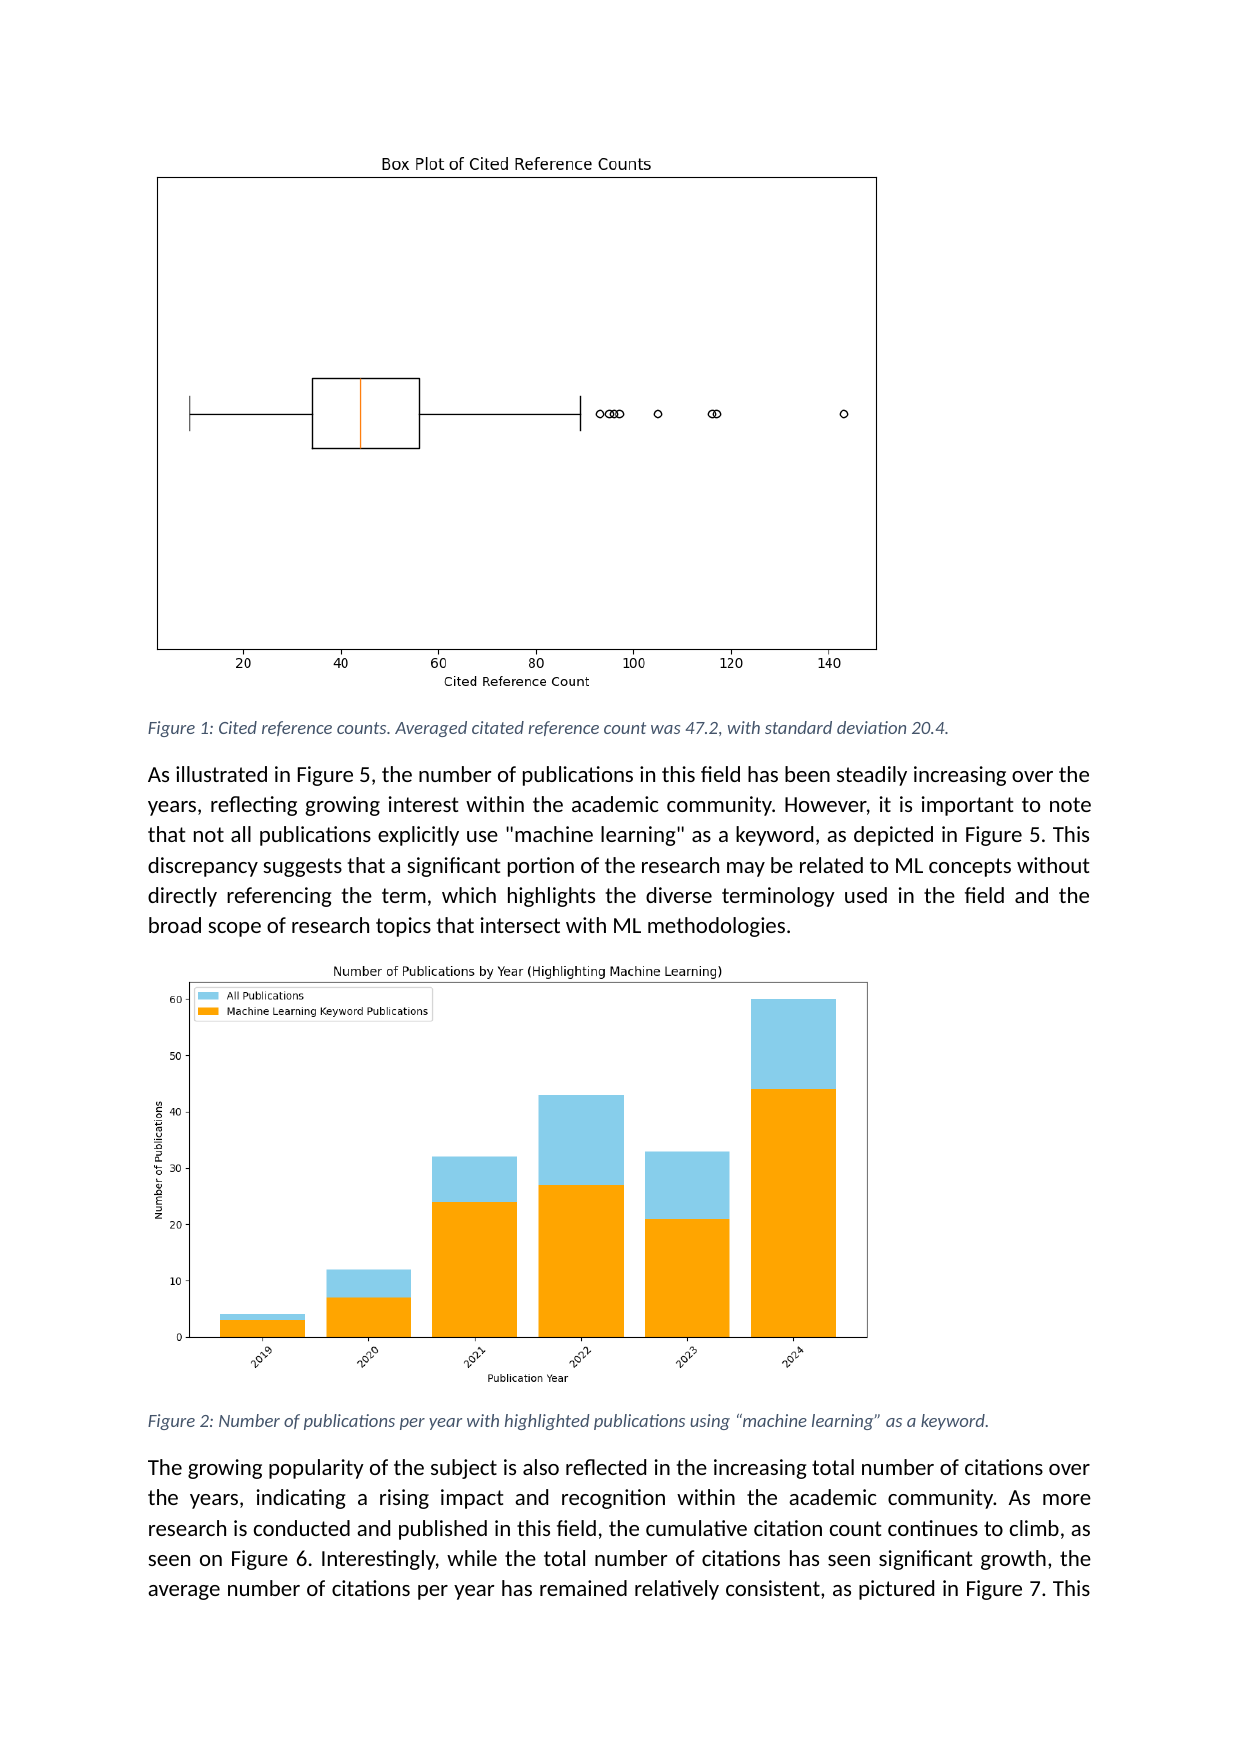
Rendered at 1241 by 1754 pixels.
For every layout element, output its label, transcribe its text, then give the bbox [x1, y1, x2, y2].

text As illustrated in Figure 5, the number of publications in this field has been steadily increasing over the years, reflecting growing interest within the academic community. However, it is important to note that not all publications explicitly use "machine learning" as a keyword, as depicted in Figure 5. This discrepancy suggests that a significant portion of the research may be related to ML concepts without directly referencing the term, which highlights the diverse terminology used in the field and the broad scope of research topics that intersect with ML methodologies. [148, 760, 1093, 939]
picture [147, 147, 884, 698]
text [148, 1453, 1093, 1602]
picture [147, 958, 873, 1391]
